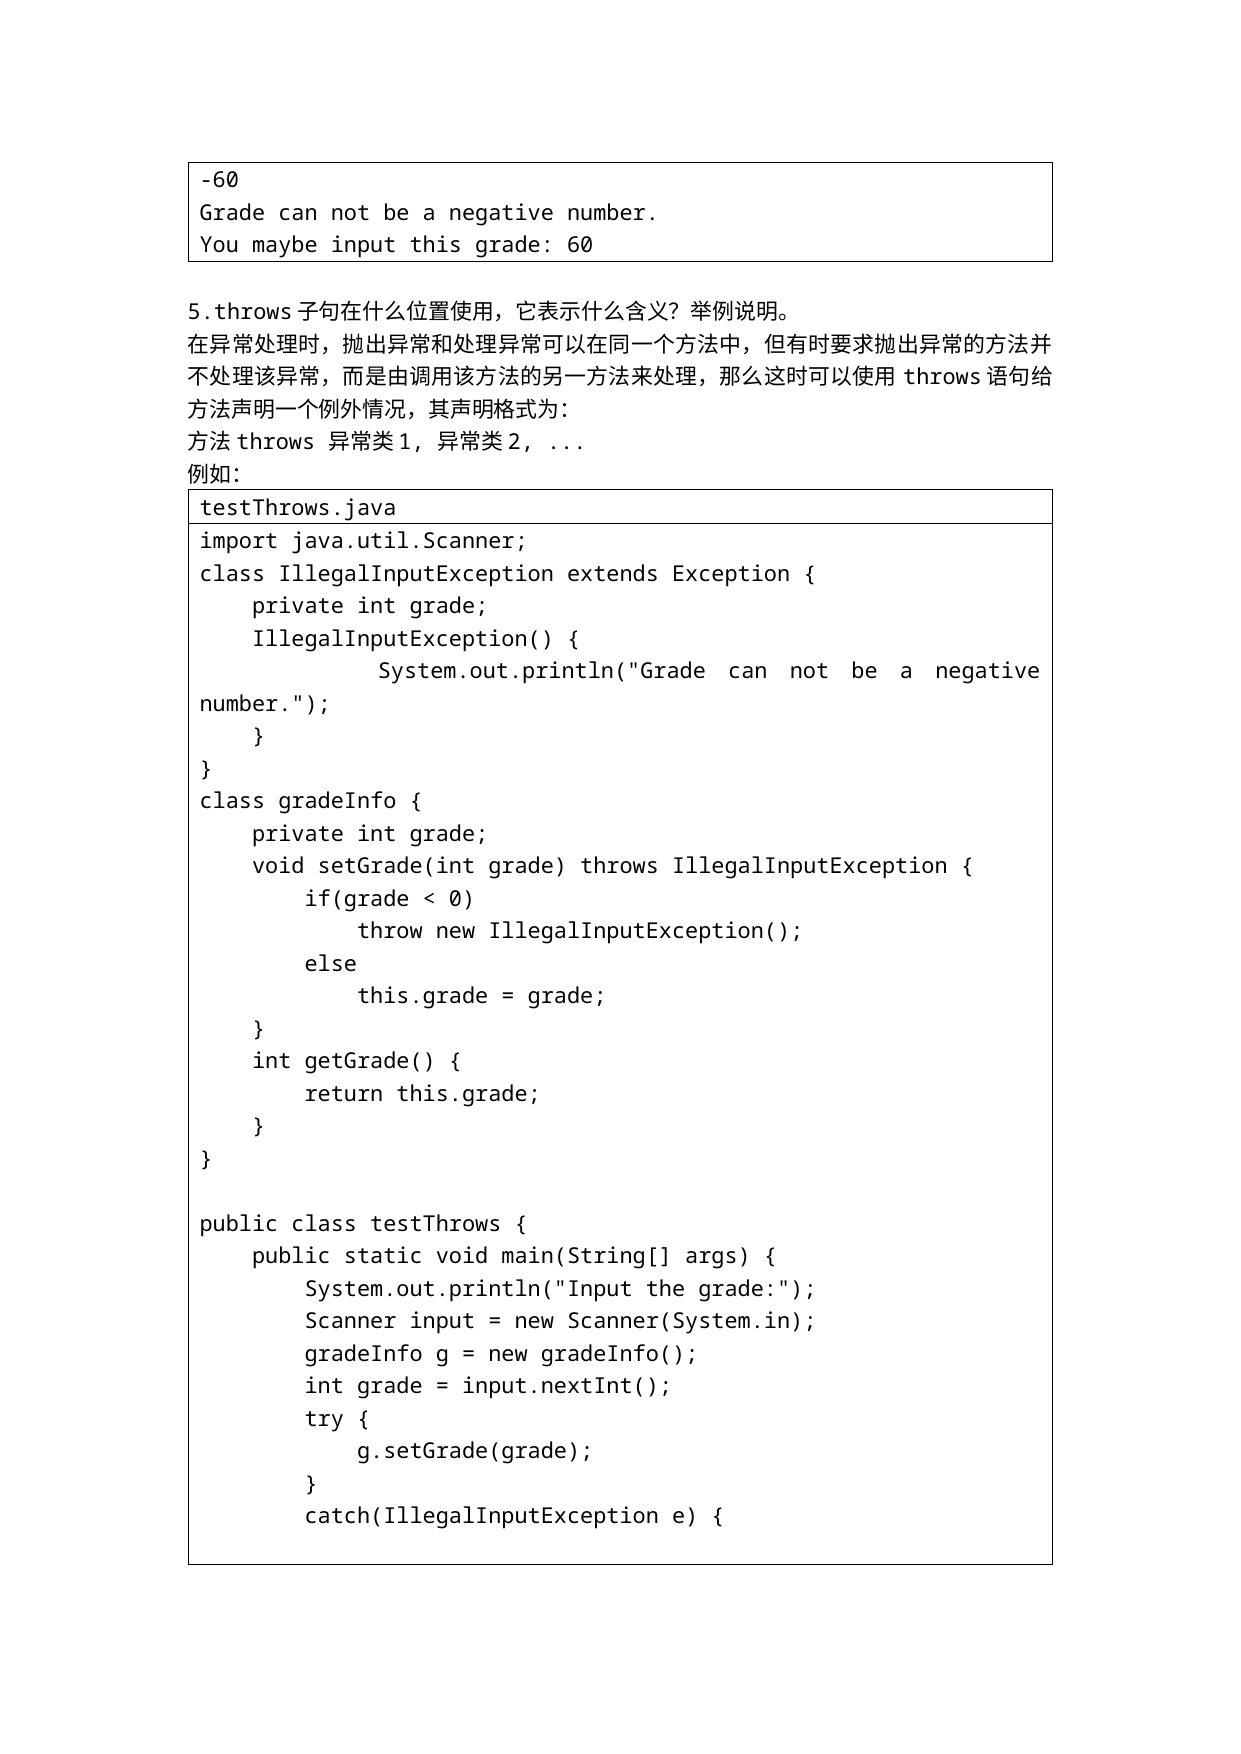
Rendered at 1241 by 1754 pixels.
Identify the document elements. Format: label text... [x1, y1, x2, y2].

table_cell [189, 524, 1052, 1564]
text 5.throws子句在什么位置使用，它表示什么含义？举例说明。 [187, 294, 1053, 327]
text 例如： [187, 457, 1053, 489]
table_header testThrows.java [189, 490, 1052, 523]
text 在异常处理时，抛出异常和处理异常可以在同一个方法中，但有时要求抛出异常的方法并不处理该异常，而是由调用该方法的另一方法来处理，那么这时可以使用throws语句给方法声明一个例外情况，其声明格式为： [187, 327, 1053, 424]
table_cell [189, 163, 1052, 261]
text 方法 throws 异常类1, 异常类2, ... [187, 424, 1053, 457]
